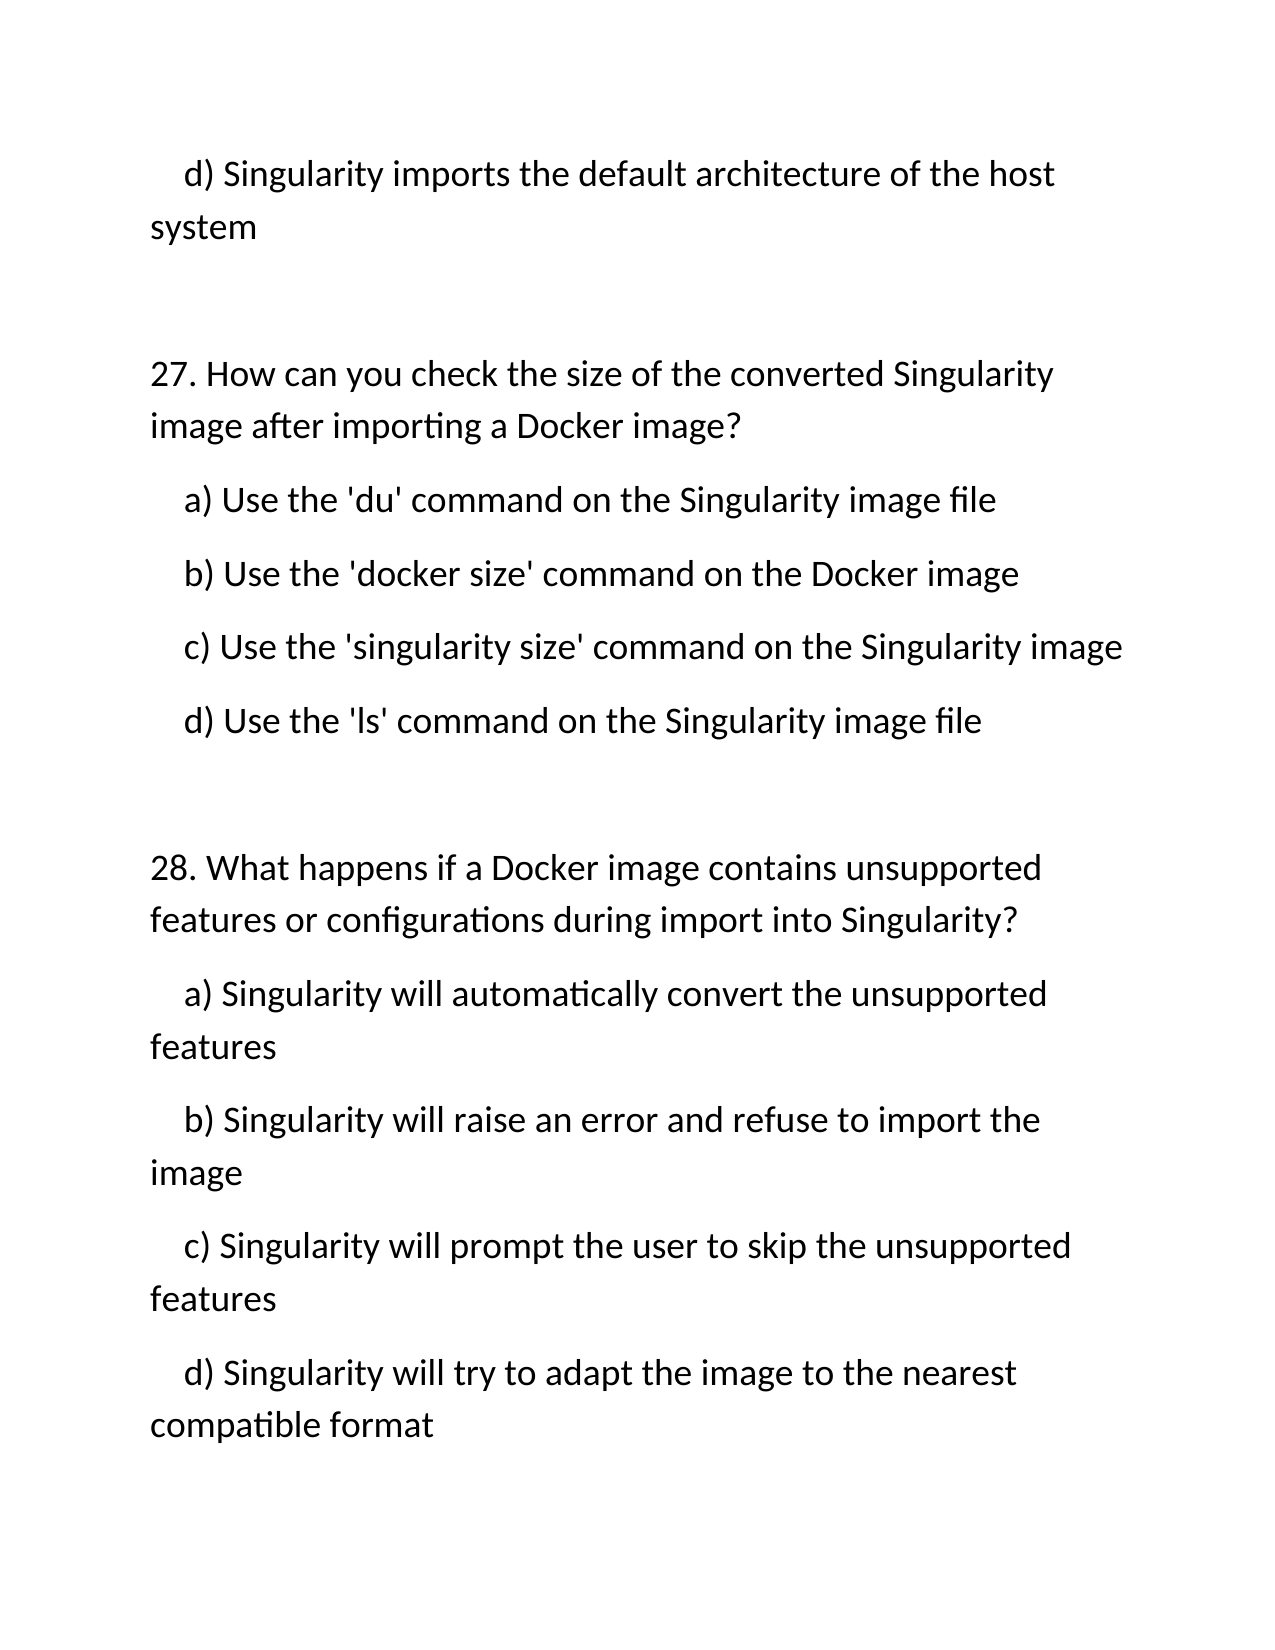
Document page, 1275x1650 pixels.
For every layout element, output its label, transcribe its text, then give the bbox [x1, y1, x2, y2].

text d) Singularity will try to adapt the image to the nearest compatible format [150, 1349, 1125, 1447]
text a) Singularity will automatically convert the unsupported features [150, 970, 1125, 1068]
text 27. How can you check the size of the converted Singularity image after importing a Docker image? [150, 350, 1125, 448]
text b) Singularity will raise an error and refuse to import the image [150, 1096, 1125, 1195]
text b) Use the 'docker size' command on the Docker image [150, 549, 1125, 595]
text d) Use the 'ls' command on the Singularity image file [150, 697, 1125, 742]
text d) Singularity imports the default architecture of the host system [150, 150, 1125, 248]
text a) Use the 'du' command on the Singularity image file [150, 476, 1125, 522]
text c) Use the 'singularity size' command on the Singularity image [150, 623, 1125, 669]
text c) Singularity will prompt the user to skip the unsupported features [150, 1222, 1125, 1321]
text 28. What happens if a Docker image contains unsupported features or configurations during import into Singularity? [150, 844, 1125, 942]
